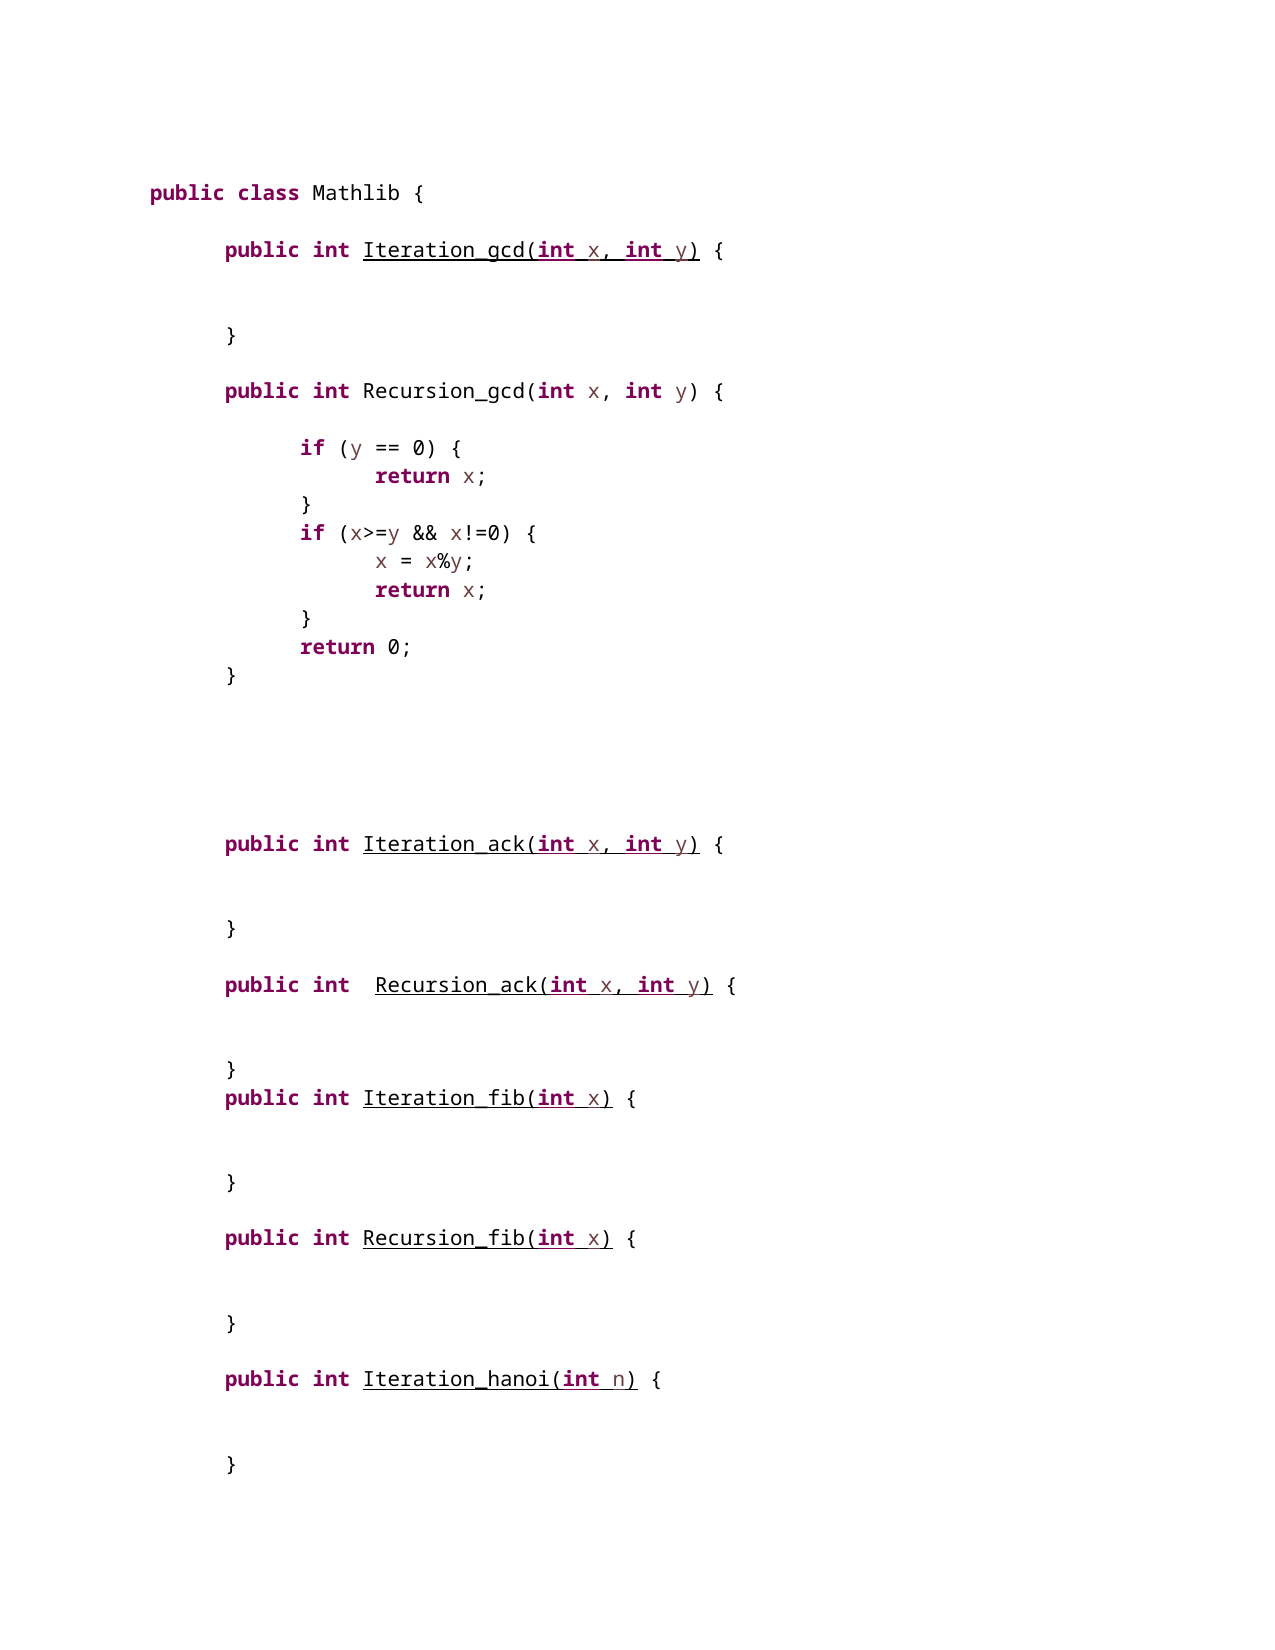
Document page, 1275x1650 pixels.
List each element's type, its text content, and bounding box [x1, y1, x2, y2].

text public int Iteration_gcd(int x, int y) { [150, 235, 1125, 264]
text } [150, 603, 1125, 632]
text } [150, 913, 1125, 942]
text } [150, 1449, 1125, 1477]
text public int Iteration_ack(int x, int y) { [150, 829, 1125, 857]
text public int Iteration_hanoi(int n) { [150, 1364, 1125, 1393]
text } [150, 489, 1125, 518]
text public int Recursion_gcd(int x, int y) { [150, 376, 1125, 405]
text return x; [150, 575, 1125, 603]
text public int Recursion_ack(int x, int y) { [150, 970, 1125, 998]
text public class Mathlib { [150, 178, 1125, 207]
text public int Recursion_fib(int x) { [150, 1223, 1125, 1252]
text } [150, 320, 1125, 348]
text } [150, 1167, 1125, 1196]
text if (x>=y && x!=0) { [150, 518, 1125, 546]
text } [150, 1308, 1125, 1336]
text public int Iteration_fib(int x) { [150, 1083, 1125, 1111]
text if (y == 0) { [150, 433, 1125, 461]
text return 0; [150, 632, 1125, 660]
text } [150, 1054, 1125, 1083]
text return x; [150, 461, 1125, 489]
text } [150, 660, 1125, 689]
text x = x%y; [150, 546, 1125, 575]
